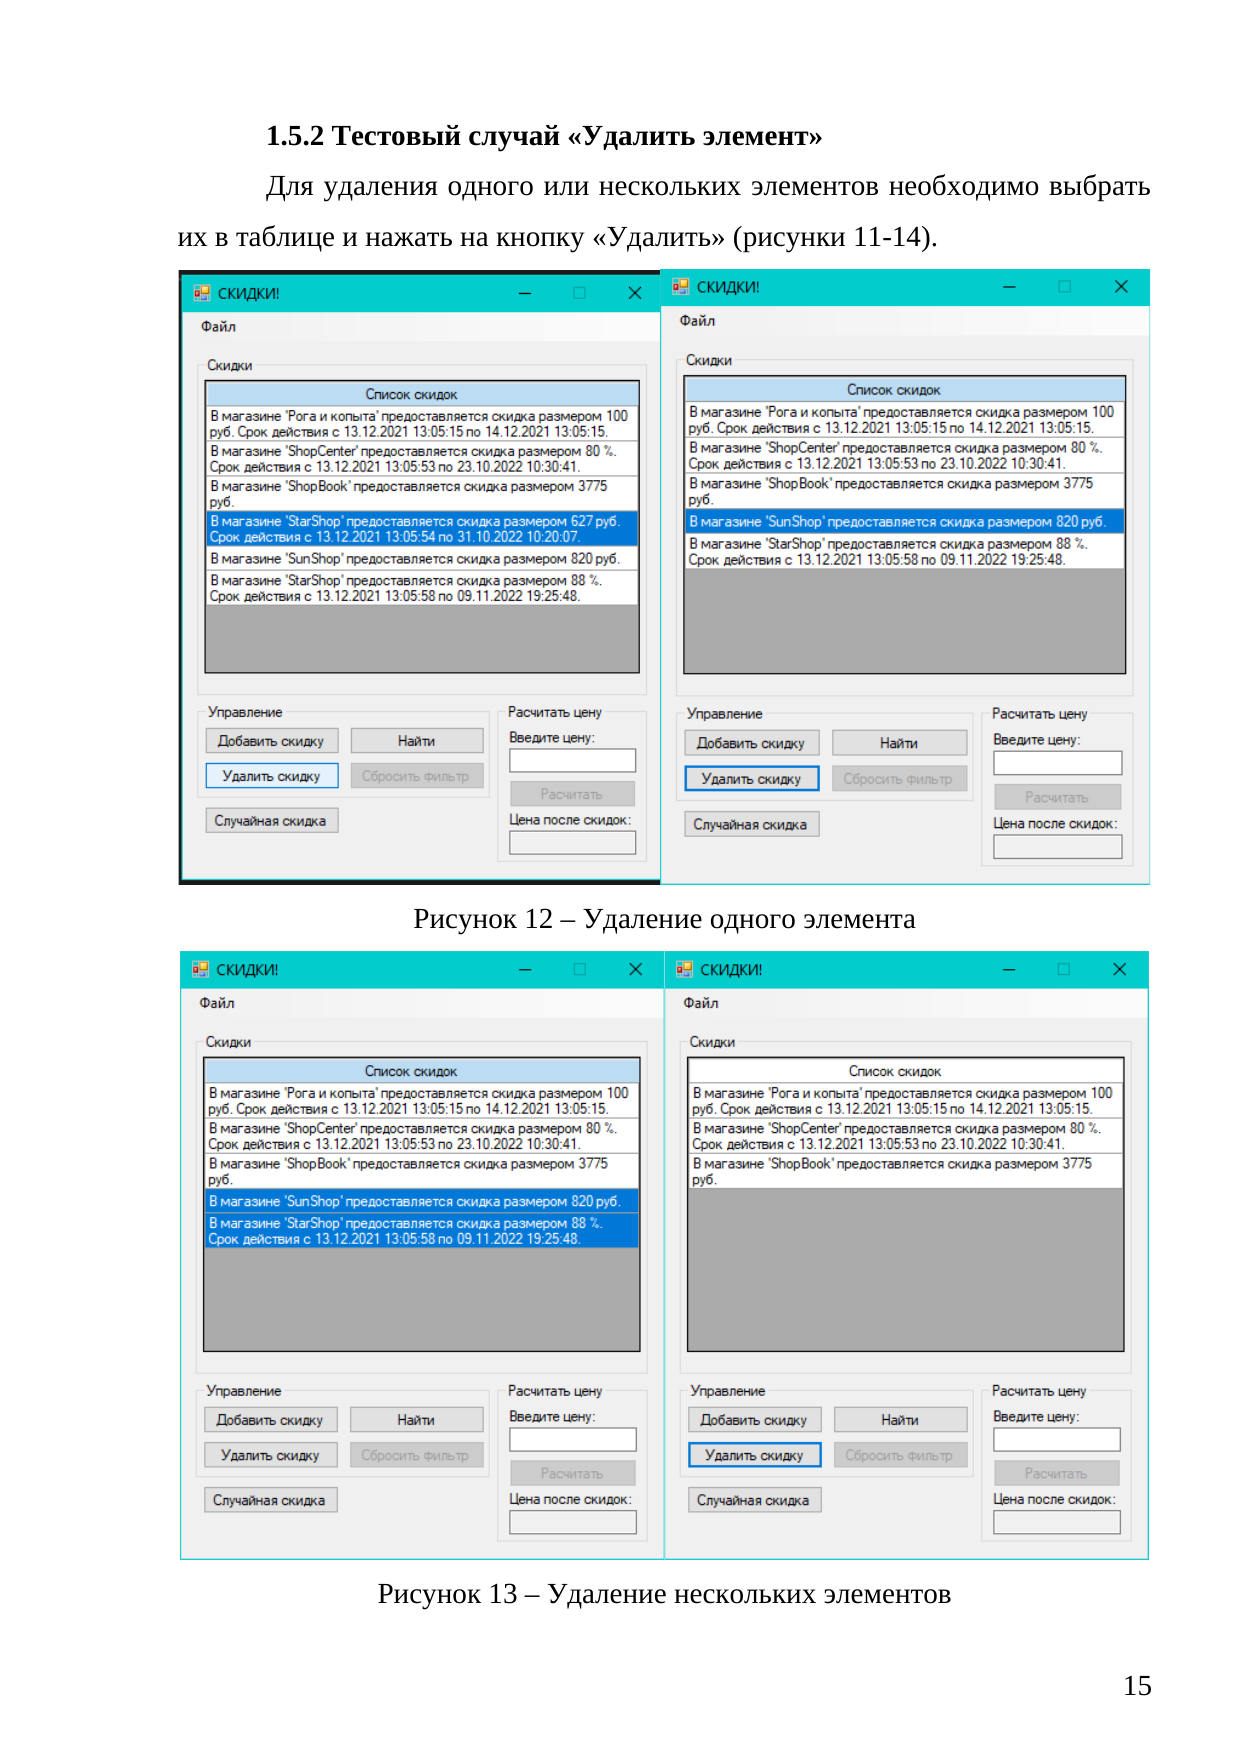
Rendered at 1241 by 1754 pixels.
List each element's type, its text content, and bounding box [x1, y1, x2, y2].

text Для удаления одного или нескольких элементов необходимо выбрать их в таблице и нажать на кнопку «Удалить» (рисунки 11-14). [177, 168, 1152, 252]
picture [178, 269, 1151, 885]
text Рисунок 13 – Удаление нескольких элементов [177, 1576, 1152, 1610]
picture [180, 951, 1149, 1560]
text Рисунок 12 – Удаление одного элемента [177, 901, 1152, 935]
text 1.5.2 Тестовый случай «Удалить элемент» [177, 118, 1152, 152]
